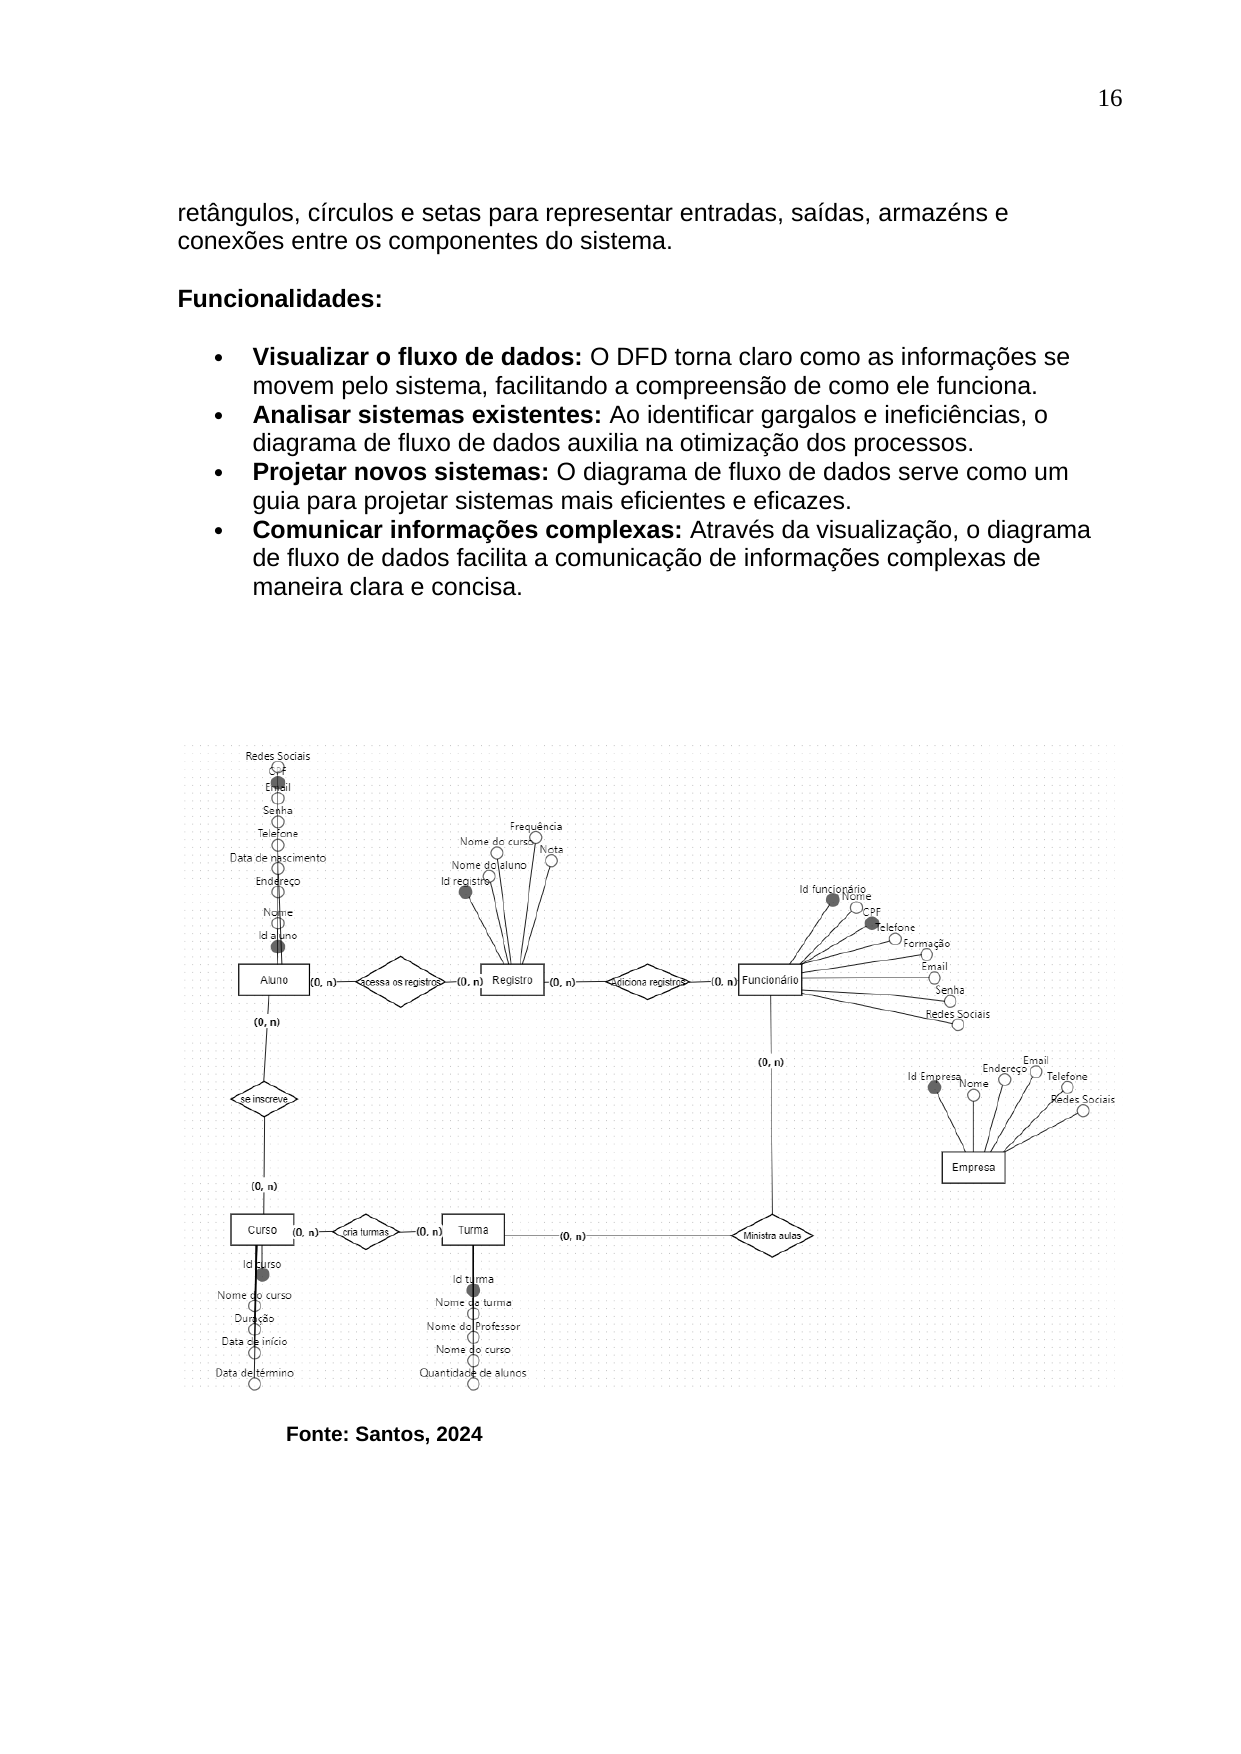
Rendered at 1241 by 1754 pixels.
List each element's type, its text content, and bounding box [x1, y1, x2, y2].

picture [177, 745, 1123, 1393]
text Fonte: Santos, 2024 [177, 1422, 1122, 1446]
list Comunicar informações complexas: Através da visualização, o diagrama de fluxo de dados facilita a comunicação de informações complexas de maneira clara e concisa. [215, 515, 1122, 601]
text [177, 198, 1122, 255]
list Projetar novos sistemas: O diagrama de fluxo de dados serve como um guia para projetar sistemas mais eficientes e eficazes. [215, 457, 1122, 515]
list Visualizar o fluxo de dados: O DFD torna claro como as informações se movem pelo sistema, facilitando a compreensão de como ele funciona. [215, 342, 1122, 400]
list Analisar sistemas existentes: Ao identificar gargalos e ineficiências, o diagrama de fluxo de dados auxilia na otimização dos processos. [215, 400, 1122, 457]
text Funcionalidades: [177, 284, 1122, 313]
